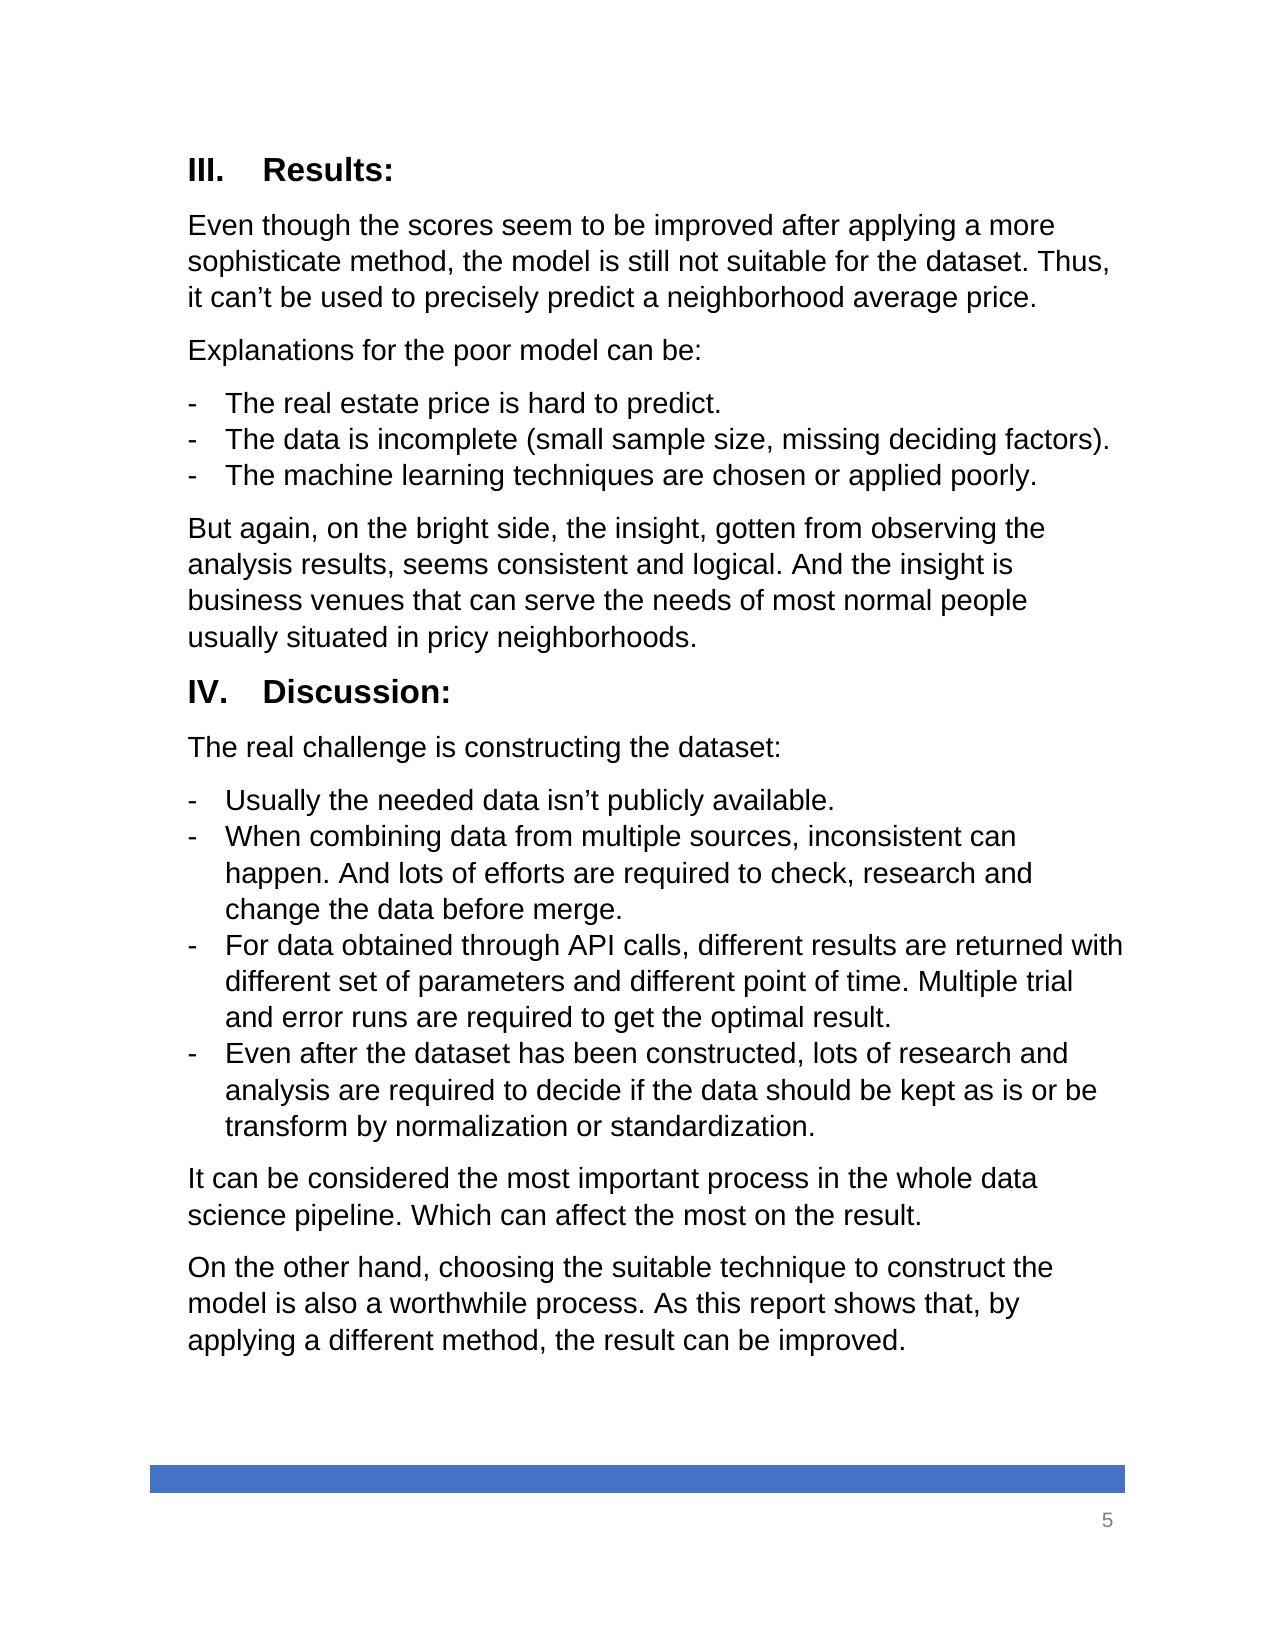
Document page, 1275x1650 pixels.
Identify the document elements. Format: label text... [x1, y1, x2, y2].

text On the other hand, choosing the suitable technique to construct the model is also a worthwhile process. As this report shows that, by applying a different method, the result can be improved. [187, 1250, 1125, 1356]
list The data is incomplete (small sample size, missing deciding factors). [187, 422, 1125, 456]
list Usually the needed data isn’t publicly available. [187, 783, 1125, 817]
text The real challenge is constructing the dataset: [187, 731, 1125, 764]
list The real estate price is hard to predict. [187, 386, 1125, 419]
text Explanations for the poor model can be: [187, 333, 1125, 367]
text Even though the scores seem to be improved after applying a more sophisticate method, the model is still not suitable for the dataset. Thus, it can’t be used to precisely predict a neighborhood average price. [187, 208, 1125, 314]
text It can be considered the most important process in the whole data science pipeline. Which can affect the most on the result. [187, 1161, 1125, 1231]
list When combining data from multiple sources, inconsistent can happen. And lots of efforts are required to check, research and change the data before merge. [187, 819, 1125, 925]
list The machine learning techniques are chosen or applied poorly. [187, 458, 1125, 492]
text But again, on the bright side, the insight, gotten from observing the analysis results, seems consistent and logical. And the insight is business venues that can serve the needs of most normal people usually situated in pricy neighborhoods. [187, 511, 1125, 653]
list Results: [187, 150, 1125, 188]
list Discussion: [187, 672, 1125, 711]
list Even after the dataset has been constructed, lots of research and analysis are required to decide if the data should be kept as is or be transform by normalization or standardization. [187, 1036, 1125, 1142]
list For data obtained through API calls, different results are returned with different set of parameters and different point of time. Multiple trial and error runs are required to get the optimal result. [187, 928, 1125, 1034]
